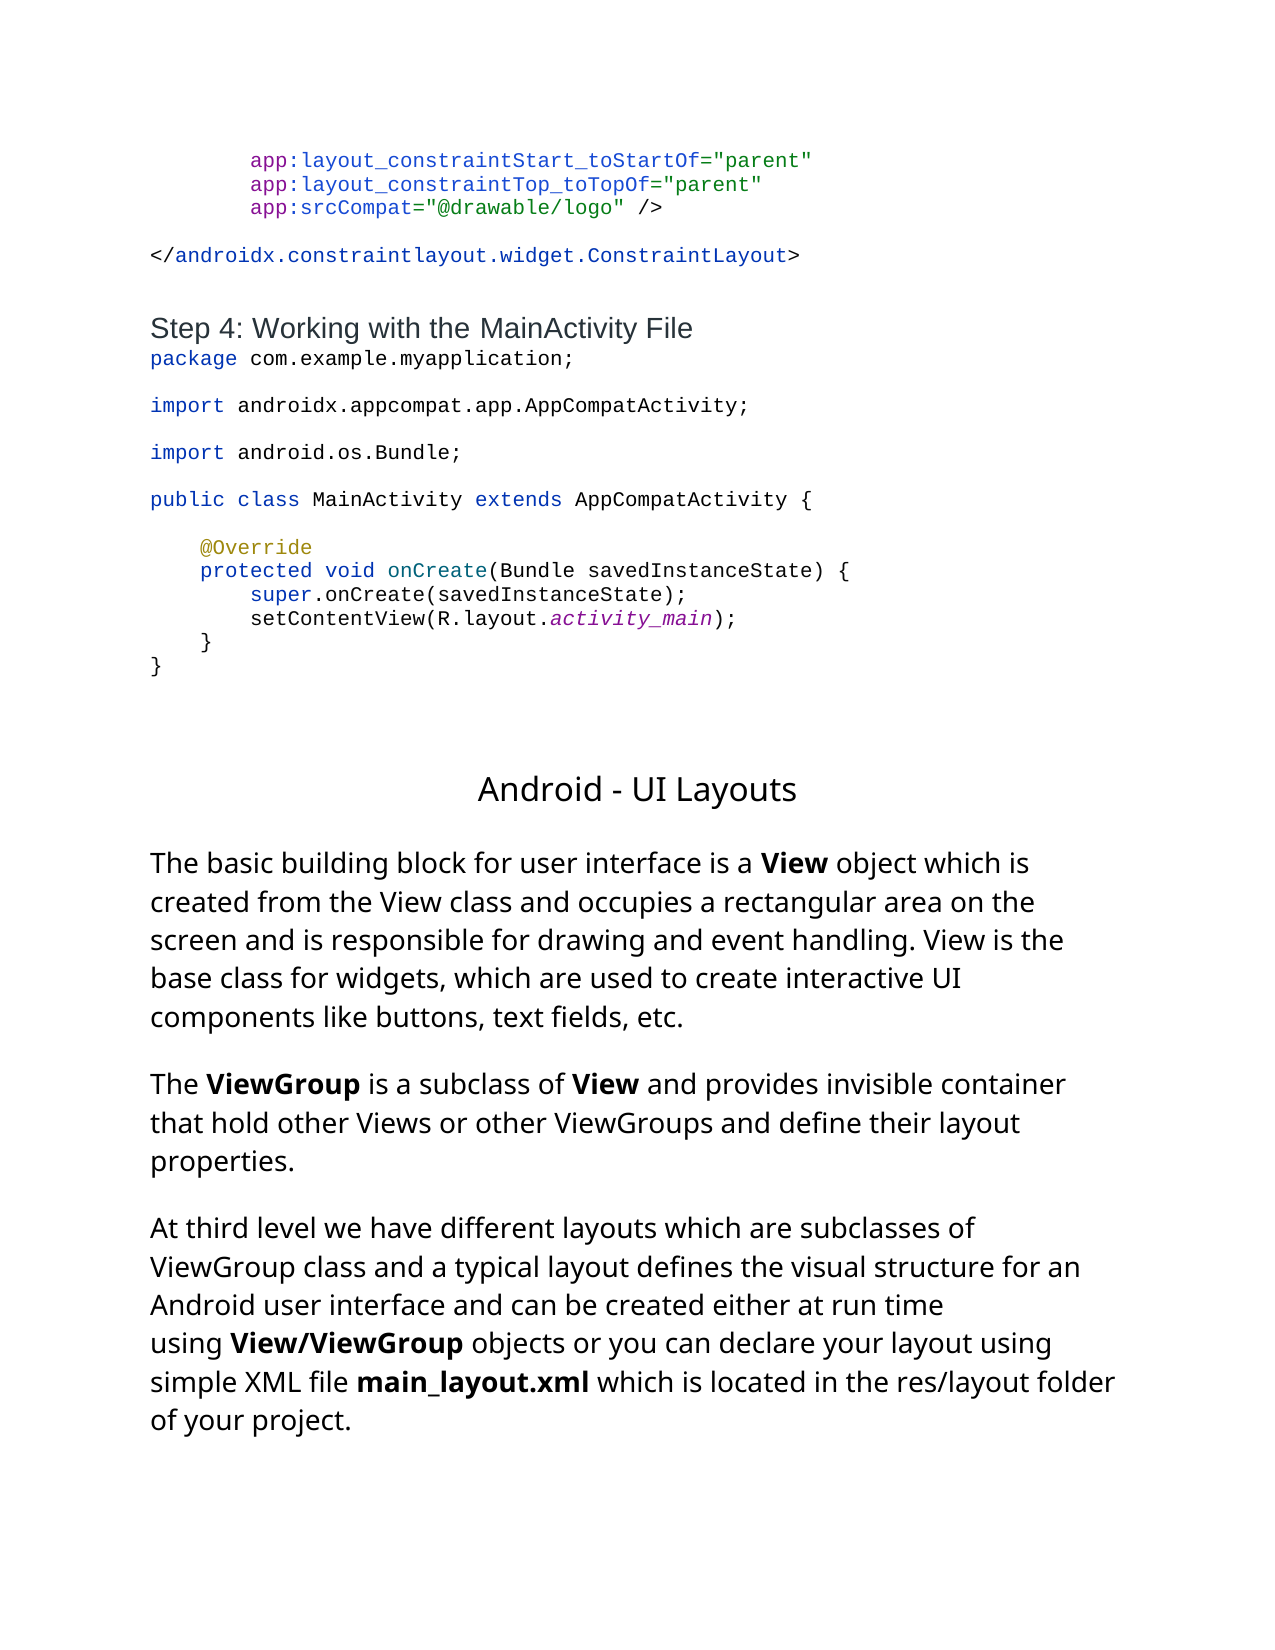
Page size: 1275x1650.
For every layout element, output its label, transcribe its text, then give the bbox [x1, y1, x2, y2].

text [150, 150, 1125, 268]
text At third level we have different layouts which are subclasses of ViewGroup class and a typical layout defines the visual structure for an Android user interface and can be created either at run time using View/ViewGroup objects or you can declare your layout using simple XML file main_layout.xml which is located in the res/layout folder of your project. [150, 1209, 1125, 1439]
text The basic building block for user interface is a View object which is created from the View class and occupies a rectangular area on the screen and is responsible for drawing and event handling. View is the base class for widgets, which are used to create interactive UI components like buttons, text fields, etc. [150, 844, 1125, 1035]
text package com.example.myapplication; import androidx.appcompat.app.AppCompatActivity; import android.os.Bundle; public class MainActivity extends AppCompatActivity { @Override protected void onCreate(Bundle savedInstanceState) { super.onCreate(savedInstanceState); setContentView(R.layout.activity_main); } } [150, 347, 1125, 678]
subtitle Android - UI Layouts [150, 766, 1125, 811]
text The ViewGroup is a subclass of View and provides invisible container that hold other Views or other ViewGroups and define their layout properties. [150, 1064, 1125, 1179]
subtitle Step 4: Working with the MainActivity File [150, 311, 1125, 345]
